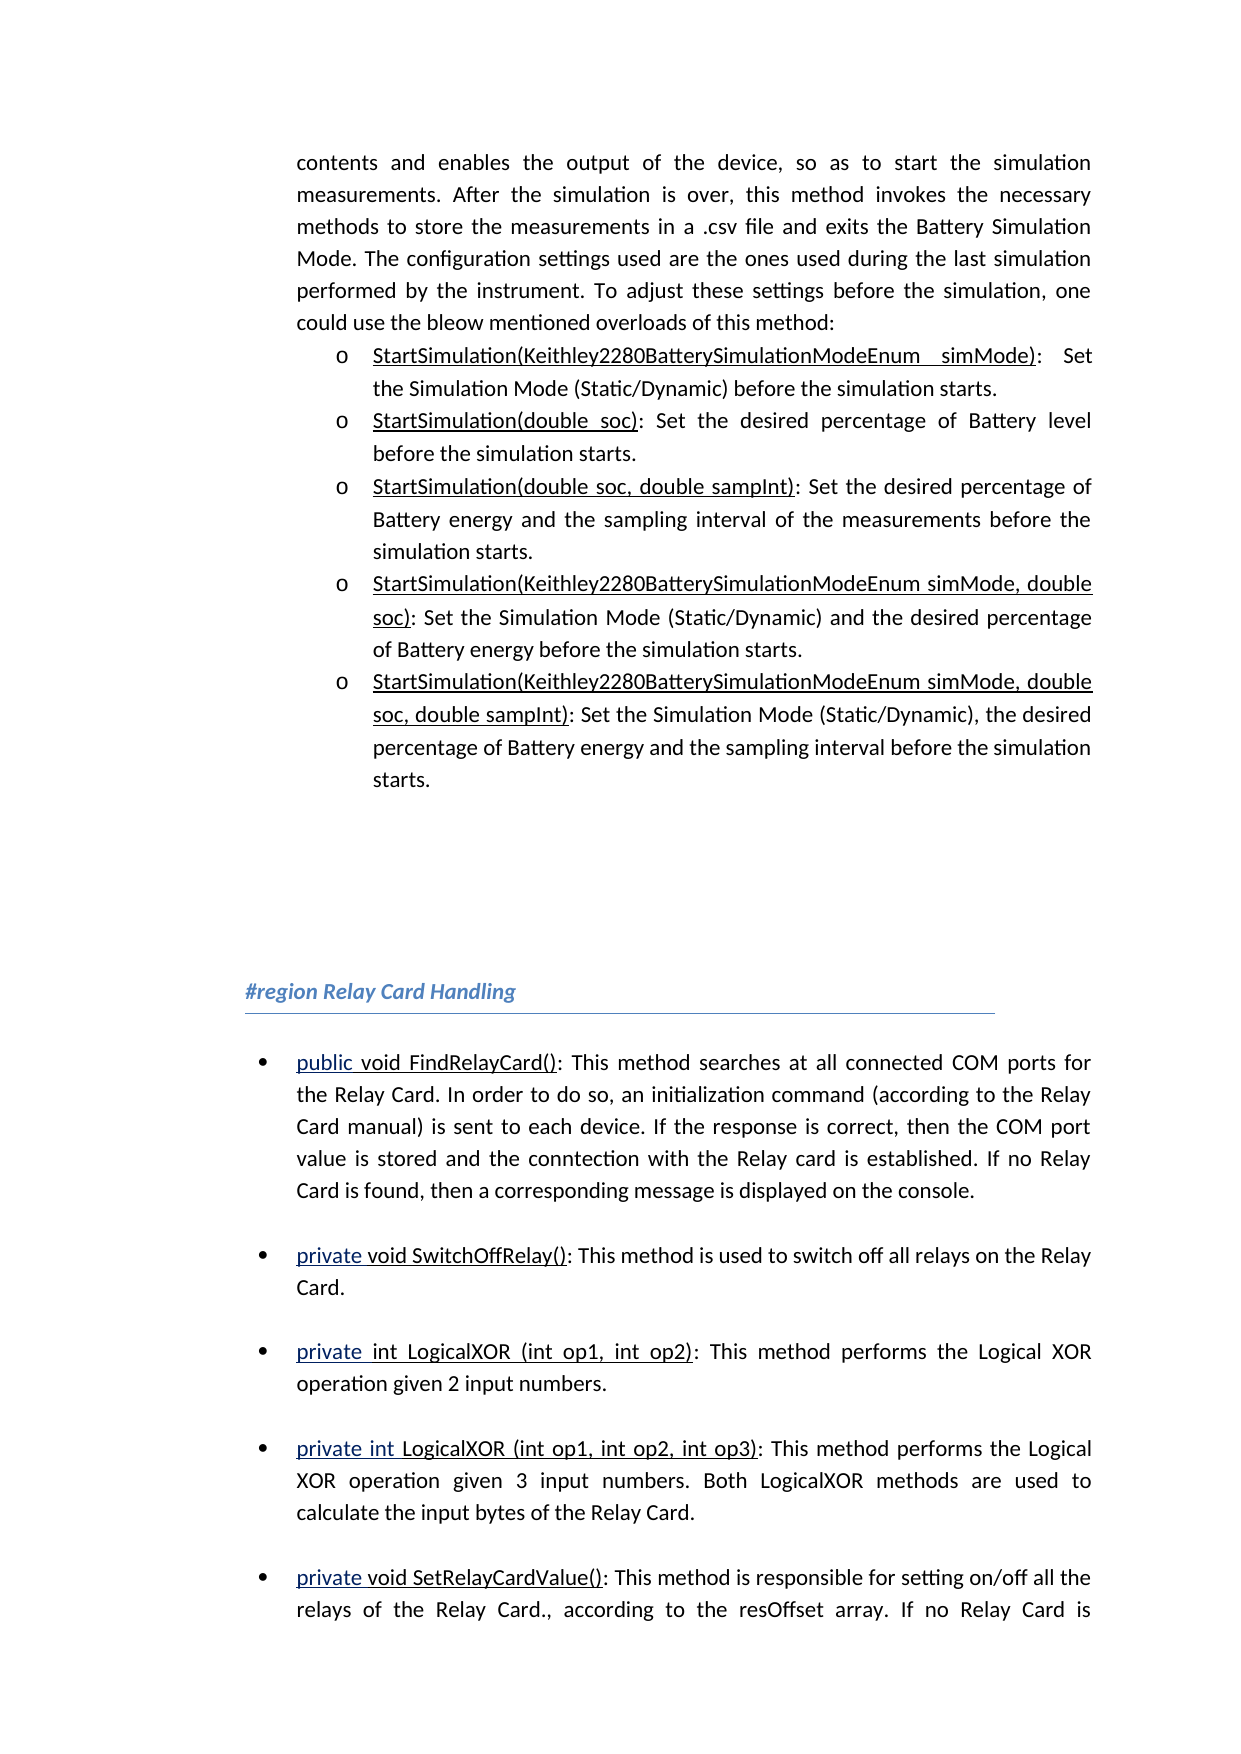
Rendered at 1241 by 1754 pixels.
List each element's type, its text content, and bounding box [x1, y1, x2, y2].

list private void SwitchOffRelay(): This method is used to switch off all relays on the Relay Card. [259, 1241, 1093, 1301]
list private int LogicalXOR (int op1, int op2): This method performs the Logical XOR operation given 2 input numbers. [259, 1337, 1093, 1398]
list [259, 148, 1093, 337]
list StartSimulation(double soc): Set the desired percentage of Battery level before the simulation starts. [335, 406, 1093, 468]
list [259, 1563, 1093, 1623]
list StartSimulation(Keithley2280BatterySimulationModeEnum simMode): Set the Simulation Mode (Static/Dynamic) before the simulation starts. [335, 341, 1093, 402]
list StartSimulation(double soc, double sampInt): Set the desired percentage of Battery energy and the sampling interval of the measurements before the simulation starts. [335, 472, 1093, 565]
list StartSimulation(Keithley2280BatterySimulationModeEnum simMode, double soc, double sampInt): Set the Simulation Mode (Static/Dynamic), the desired percentage of Battery energy and the sampling interval before the simulation starts. [335, 667, 1093, 793]
text #region Relay Card Handling [245, 977, 995, 1013]
list public void FindRelayCard(): This method searches at all connected COM ports for the Relay Card. In order to do so, an initialization command (according to the Relay Card manual) is sent to each device. If the response is correct, then the COM port value is stored and the conntection with the Relay card is established. If no Relay Card is found, then a corresponding message is displayed on the console. [259, 1048, 1093, 1204]
list StartSimulation(Keithley2280BatterySimulationModeEnum simMode, double soc): Set the Simulation Mode (Static/Dynamic) and the desired percentage of Battery energy before the simulation starts. [335, 569, 1093, 663]
list private int LogicalXOR (int op1, int op2, int op3): This method performs the Logical XOR operation given 3 input numbers. Both LogicalXOR methods are used to calculate the input bytes of the Relay Card. [259, 1434, 1093, 1526]
